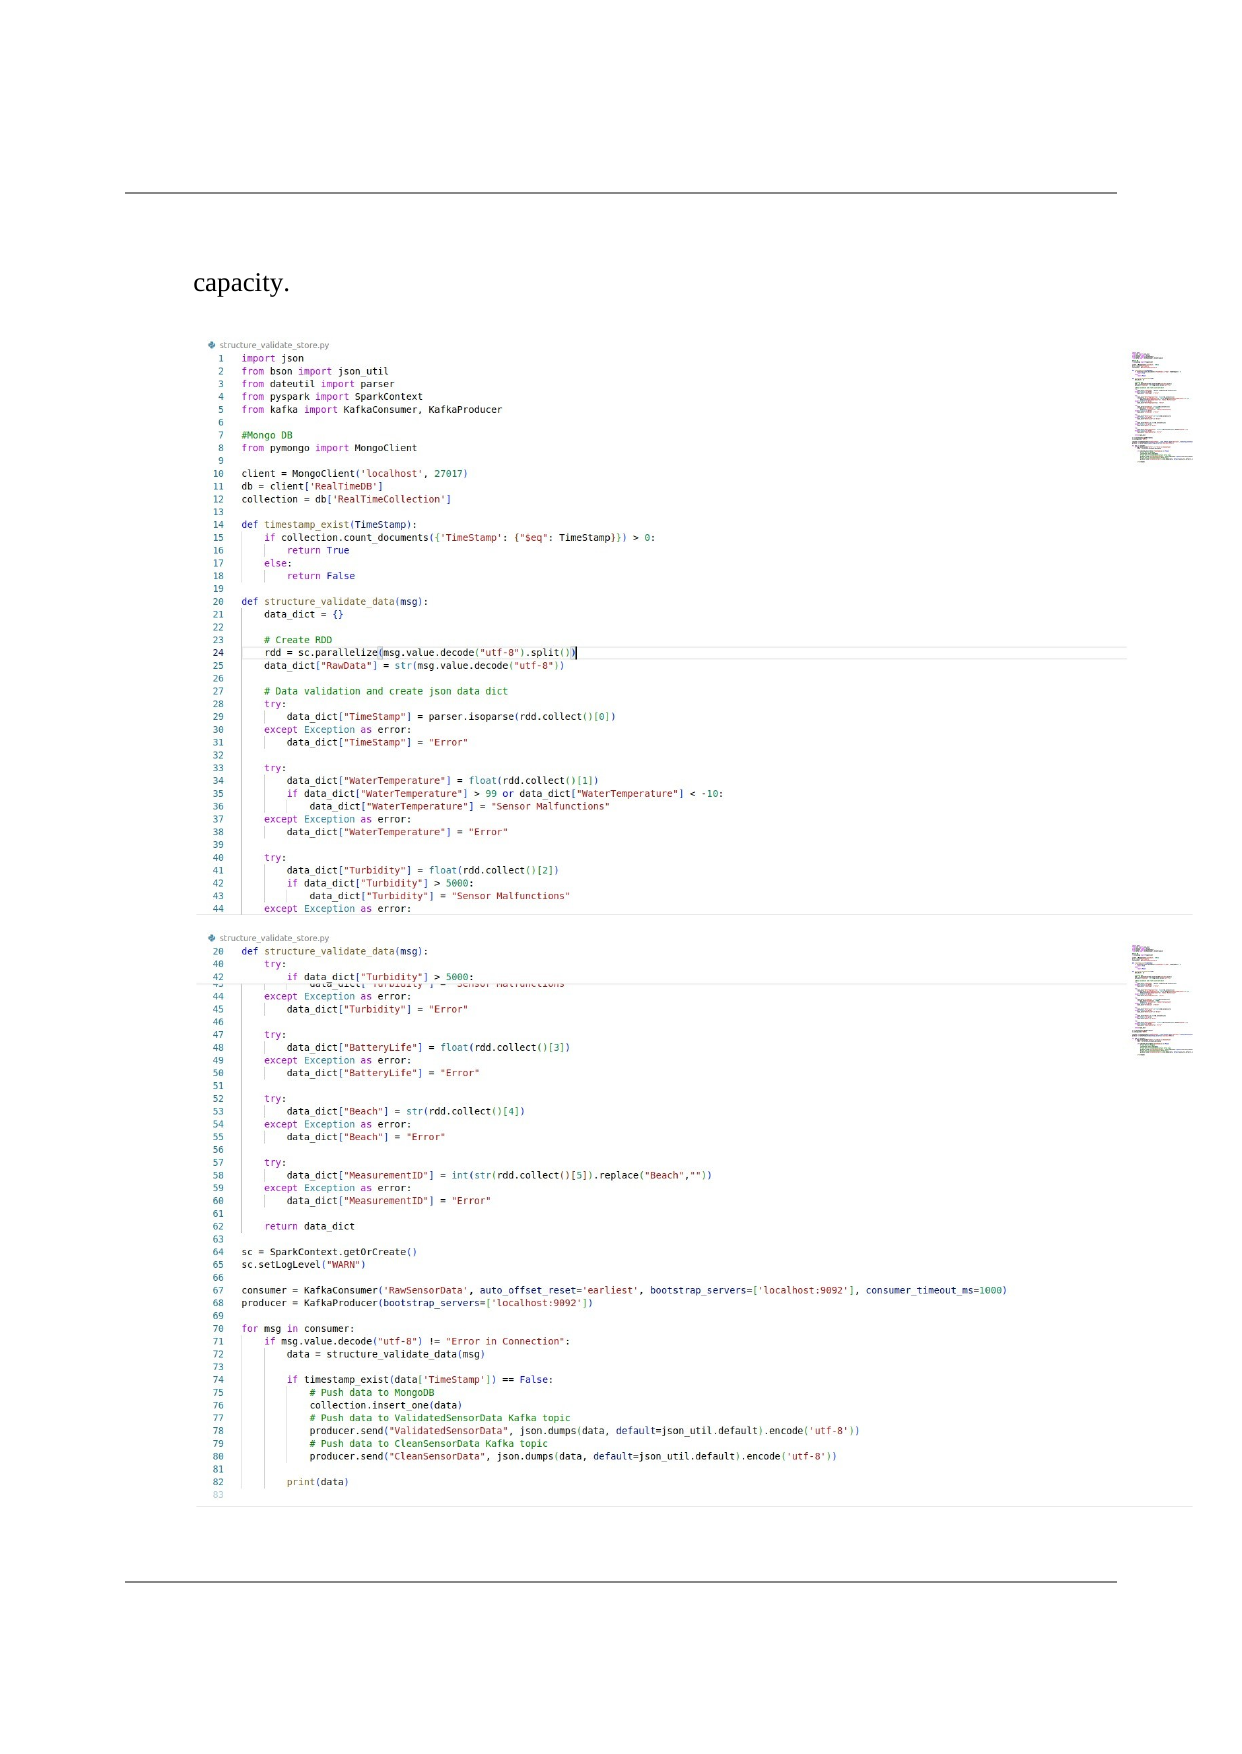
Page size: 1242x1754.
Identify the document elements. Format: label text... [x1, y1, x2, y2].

picture [196, 930, 1193, 1507]
picture [196, 337, 1193, 915]
text capacity. [193, 266, 1212, 297]
